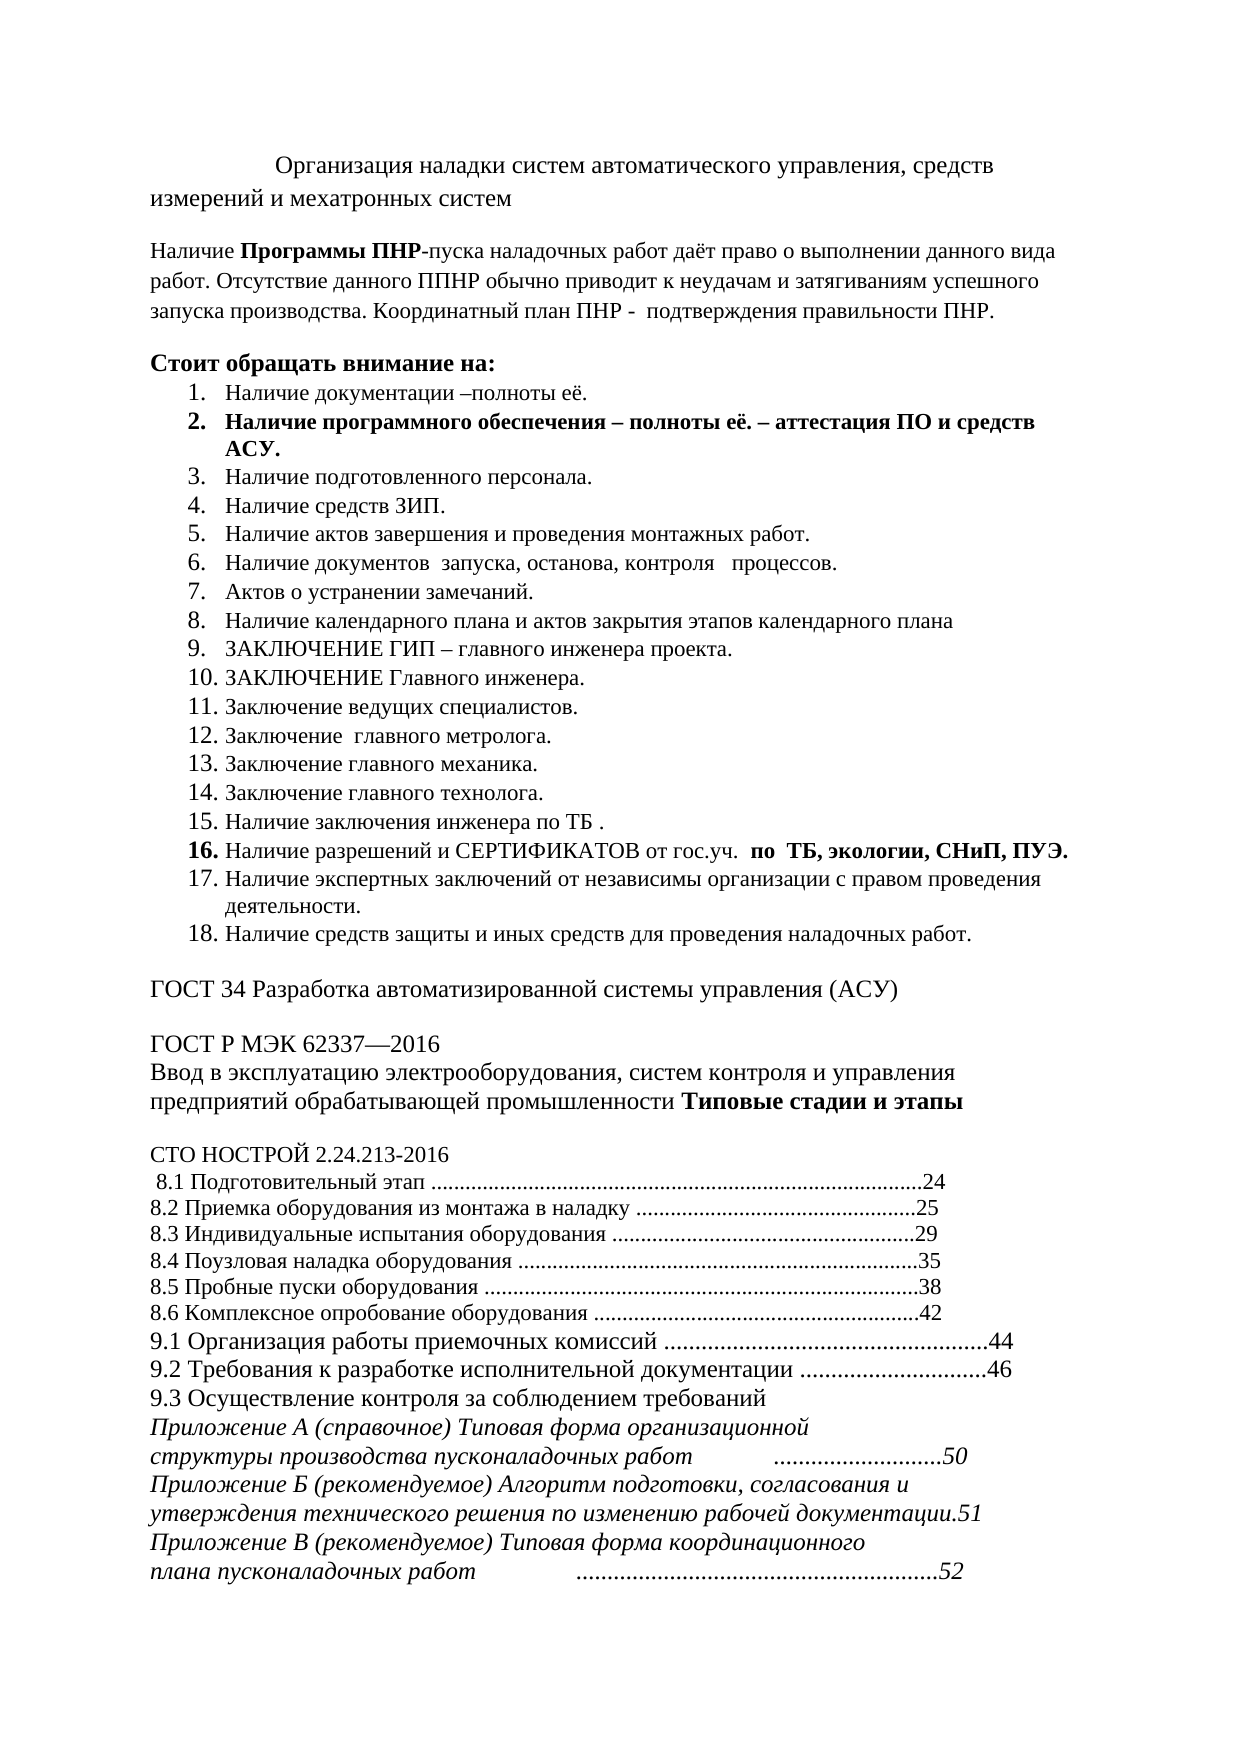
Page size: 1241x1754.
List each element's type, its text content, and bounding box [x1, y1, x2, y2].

list Наличие программного обеспечения – полноты её. – аттестация ПО и средств АСУ. [187, 406, 1090, 461]
text ГОСТ Р МЭК 62337—2016 [150, 1029, 1090, 1057]
text 9.3 Осуществление контроля за соблюдением требований [150, 1383, 1090, 1412]
list Наличие заключения инженера по ТБ . [187, 806, 1090, 835]
text утверждения технического решения по изменению рабочей документации.51 [150, 1498, 1090, 1527]
text 9.1 Организация работы приемочных комиссий ....................................................44 [150, 1326, 1090, 1354]
list Наличие средств защиты и иных средств для проведения наладочных работ. [187, 918, 1090, 947]
text плана пусконаладочных работ ..........................................................52 [150, 1556, 1090, 1584]
text Стоит обращать внимание на: [150, 348, 1090, 377]
list Наличие разрешений и СЕРТИФИКАТОВ от гос.уч. по ТБ, экологии, СНиП, ПУЭ. [187, 835, 1090, 863]
text структуры производства пусконаладочных работ ...........................50 [150, 1441, 1090, 1469]
list Наличие экспертных заключений от независимы организации с правом проведения деятельности. [187, 863, 1090, 918]
list Заключение ведущих специалистов. [187, 691, 1090, 720]
text 8.4 Поузловая наладка оборудования ......................................................................35 [150, 1247, 1090, 1273]
list Наличие документов запуска, останова, контроля процессов. [187, 547, 1090, 576]
text 9.2 Требования к разработке исполнительной документации ..............................46 [150, 1354, 1090, 1383]
list Наличие актов завершения и проведения монтажных работ. [187, 518, 1090, 547]
list Заключение главного механика. [187, 748, 1090, 777]
list Наличие календарного плана и актов закрытия этапов календарного плана [187, 605, 1090, 633]
text 8.5 Пробные пуски оборудования ............................................................................38 [150, 1273, 1090, 1299]
text Приложение В (рекомендуемое) Типовая форма координационного [150, 1527, 1090, 1556]
text Приложение А (справочное) Типовая форма организационной [150, 1412, 1090, 1441]
list Наличие подготовленного персонала. [187, 461, 1090, 490]
list Заключение главного технолога. [187, 777, 1090, 806]
list ЗАКЛЮЧЕНИЕ Главного инженера. [187, 662, 1090, 691]
text 8.1 Подготовительный этап ......................................................................................24 [150, 1168, 1090, 1194]
list Наличие документации –полноты её. [187, 377, 1090, 406]
list Заключение главного метролога. [187, 720, 1090, 748]
text Наличие Программы ПНР-пуска наладочных работ даёт право о выполнении данного вида работ. Отсутствие данного ППНР обычно приводит к неудачам и затягиваниям успешного запуска производства. Координатный план ПНР - подтверждения правильности ПНР. [150, 237, 1090, 324]
text ГОСТ 34 Разработка автоматизированной системы управления (АСУ) [150, 974, 1090, 1002]
text Организация наладки систем автоматического управления, средств измерений и мехатронных систем [150, 150, 1090, 212]
list Наличие средств ЗИП. [187, 490, 1090, 518]
text Приложение Б (рекомендуемое) Алгоритм подготовки, согласования и [150, 1469, 1090, 1498]
text СТО НОСТРОЙ 2.24.213-2016 [150, 1141, 1090, 1168]
text 8.2 Приемка оборудования из монтажа в наладку .................................................25 [150, 1194, 1090, 1220]
text Ввод в эксплуатацию электрооборудования, систем контроля и управления предприятий обрабатывающей промышленности Типовые стадии и этапы [150, 1057, 1090, 1115]
list ЗАКЛЮЧЕНИЕ ГИП – главного инженера проекта. [187, 633, 1090, 662]
list Актов о устранении замечаний. [187, 576, 1090, 605]
text 8.3 Индивидуальные испытания оборудования .....................................................29 [150, 1220, 1090, 1247]
text 8.6 Комплексное опробование оборудования .........................................................42 [150, 1299, 1090, 1326]
